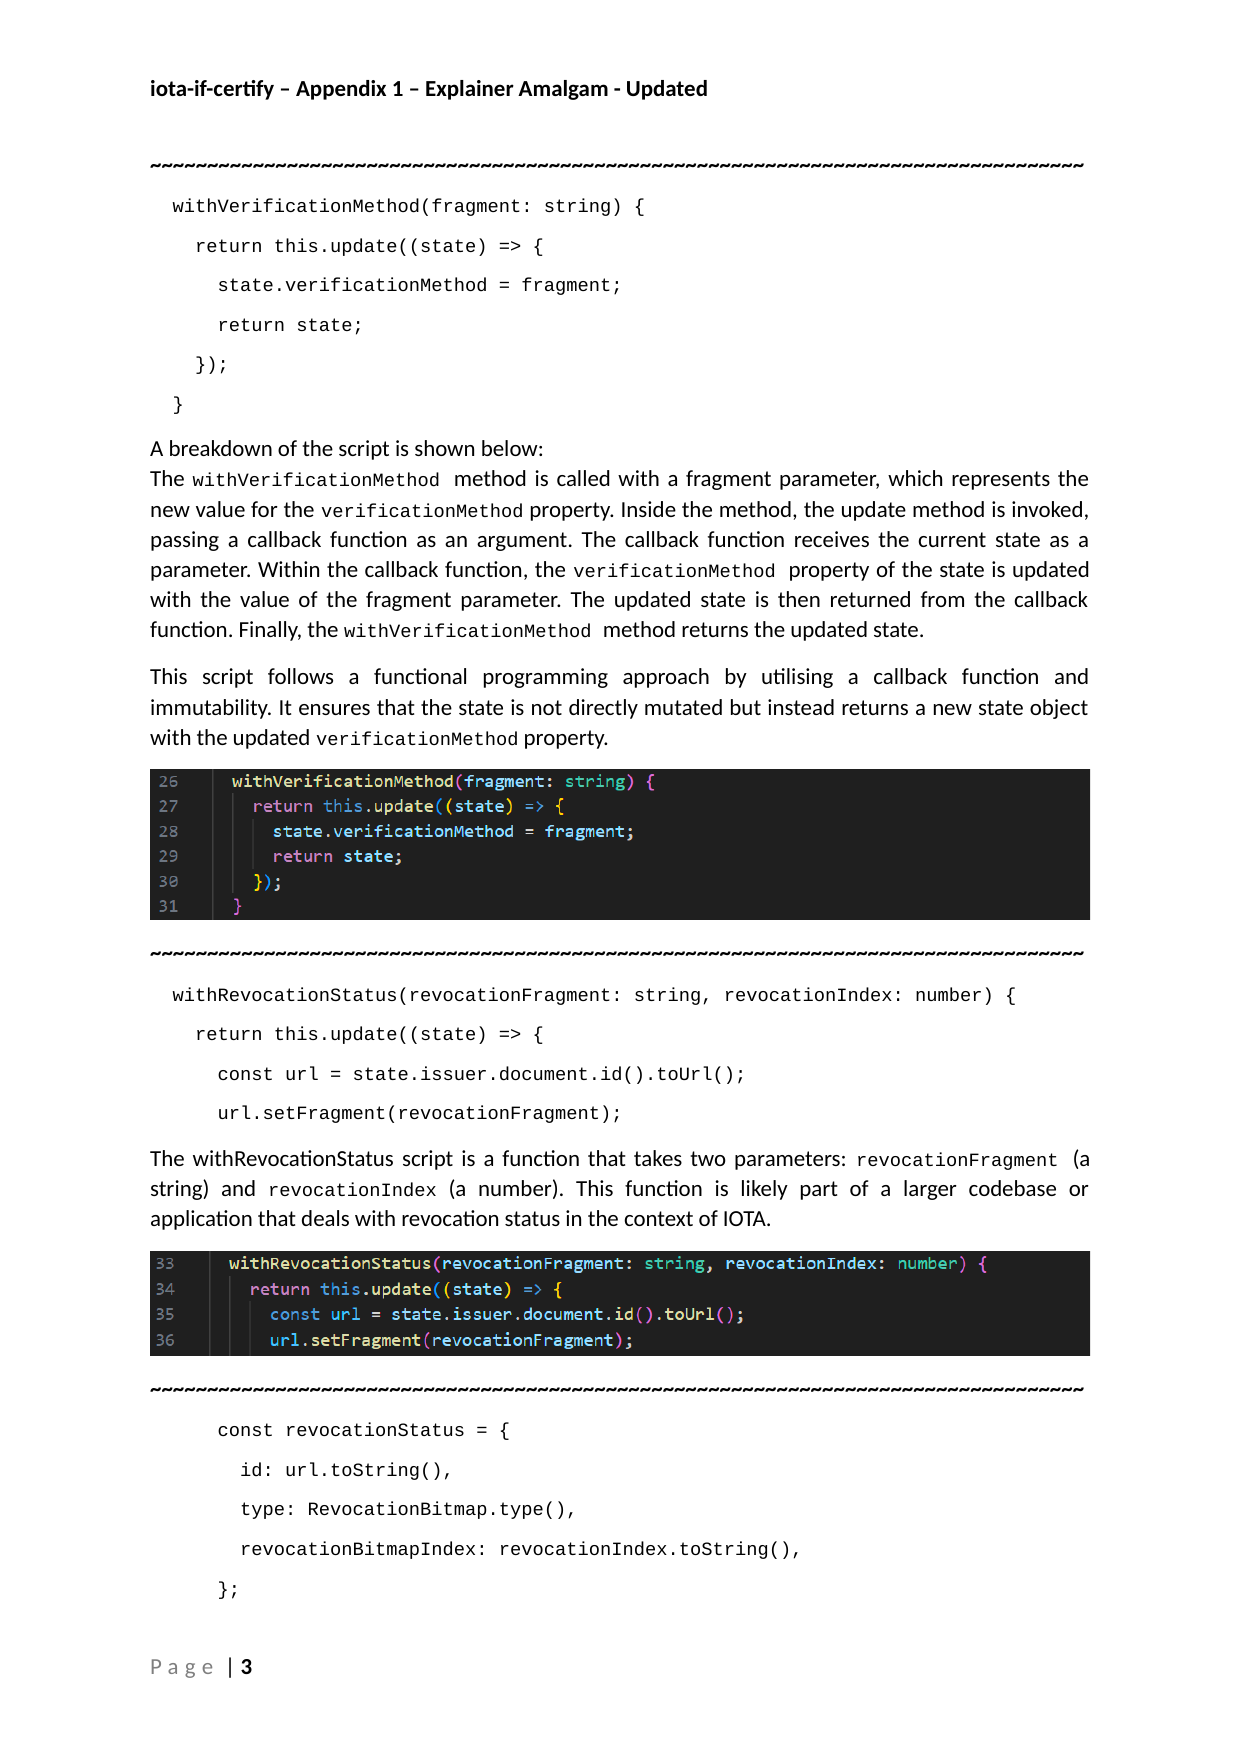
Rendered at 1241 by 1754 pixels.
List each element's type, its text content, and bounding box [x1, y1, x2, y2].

text }; [150, 1579, 1090, 1601]
text A breakdown of the script is shown below: [150, 434, 1090, 462]
text return state; [150, 316, 1090, 337]
text id: url.toString(), [150, 1461, 1090, 1482]
text const revocationStatus = { [150, 1421, 1090, 1442]
text withRevocationStatus(revocationFragment: string, revocationIndex: number) { [150, 985, 1090, 1007]
text ~~~~~~~~~~~~~~~~~~~~~~~~~~~~~~~~~~~~~~~~~~~~~~~~~~~~~~~~~~~~~~~~~~~~~~~~~~~~~~~~~~ [150, 1374, 1090, 1402]
text The withVerificationMethod method is called with a fragment parameter, which represents the new value for the verificationMethod property. Inside the method, the update method is invoked, passing a callback function as an argument. The callback function receives the current state as a parameter. Within the callback function, the verificationMethod property of the state is updated with the value of the fragment parameter. The updated state is then returned from the callback function. Finally, the withVerificationMethod method returns the updated state. [150, 464, 1090, 644]
picture [150, 1251, 1091, 1356]
text }); [150, 355, 1090, 376]
text withVerificationMethod(fragment: string) { [150, 197, 1090, 218]
text ~~~~~~~~~~~~~~~~~~~~~~~~~~~~~~~~~~~~~~~~~~~~~~~~~~~~~~~~~~~~~~~~~~~~~~~~~~~~~~~~~~ [150, 150, 1090, 178]
text type: RevocationBitmap.type(), [150, 1500, 1090, 1521]
picture [150, 769, 1091, 920]
text } [150, 395, 1090, 416]
text state.verificationMethod = fragment; [150, 276, 1090, 297]
text return this.update((state) => { [150, 1025, 1090, 1046]
text revocationBitmapIndex: revocationIndex.toString(), [150, 1540, 1090, 1561]
text const url = state.issuer.document.id().toUrl(); [150, 1064, 1090, 1086]
text The withRevocationStatus script is a function that takes two parameters: revocationFragment (a string) and revocationIndex (a number). This function is likely part of a larger codebase or application that deals with revocation status in the context of IOTA. [150, 1144, 1090, 1232]
text return this.update((state) => { [150, 236, 1090, 258]
text ~~~~~~~~~~~~~~~~~~~~~~~~~~~~~~~~~~~~~~~~~~~~~~~~~~~~~~~~~~~~~~~~~~~~~~~~~~~~~~~~~~ [150, 938, 1090, 967]
text url.setFragment(revocationFragment); [150, 1104, 1090, 1125]
text This script follows a functional programming approach by utilising a callback function and immutability. It ensures that the state is not directly mutated but instead returns a new state object with the updated verificationMethod property. [150, 662, 1090, 751]
